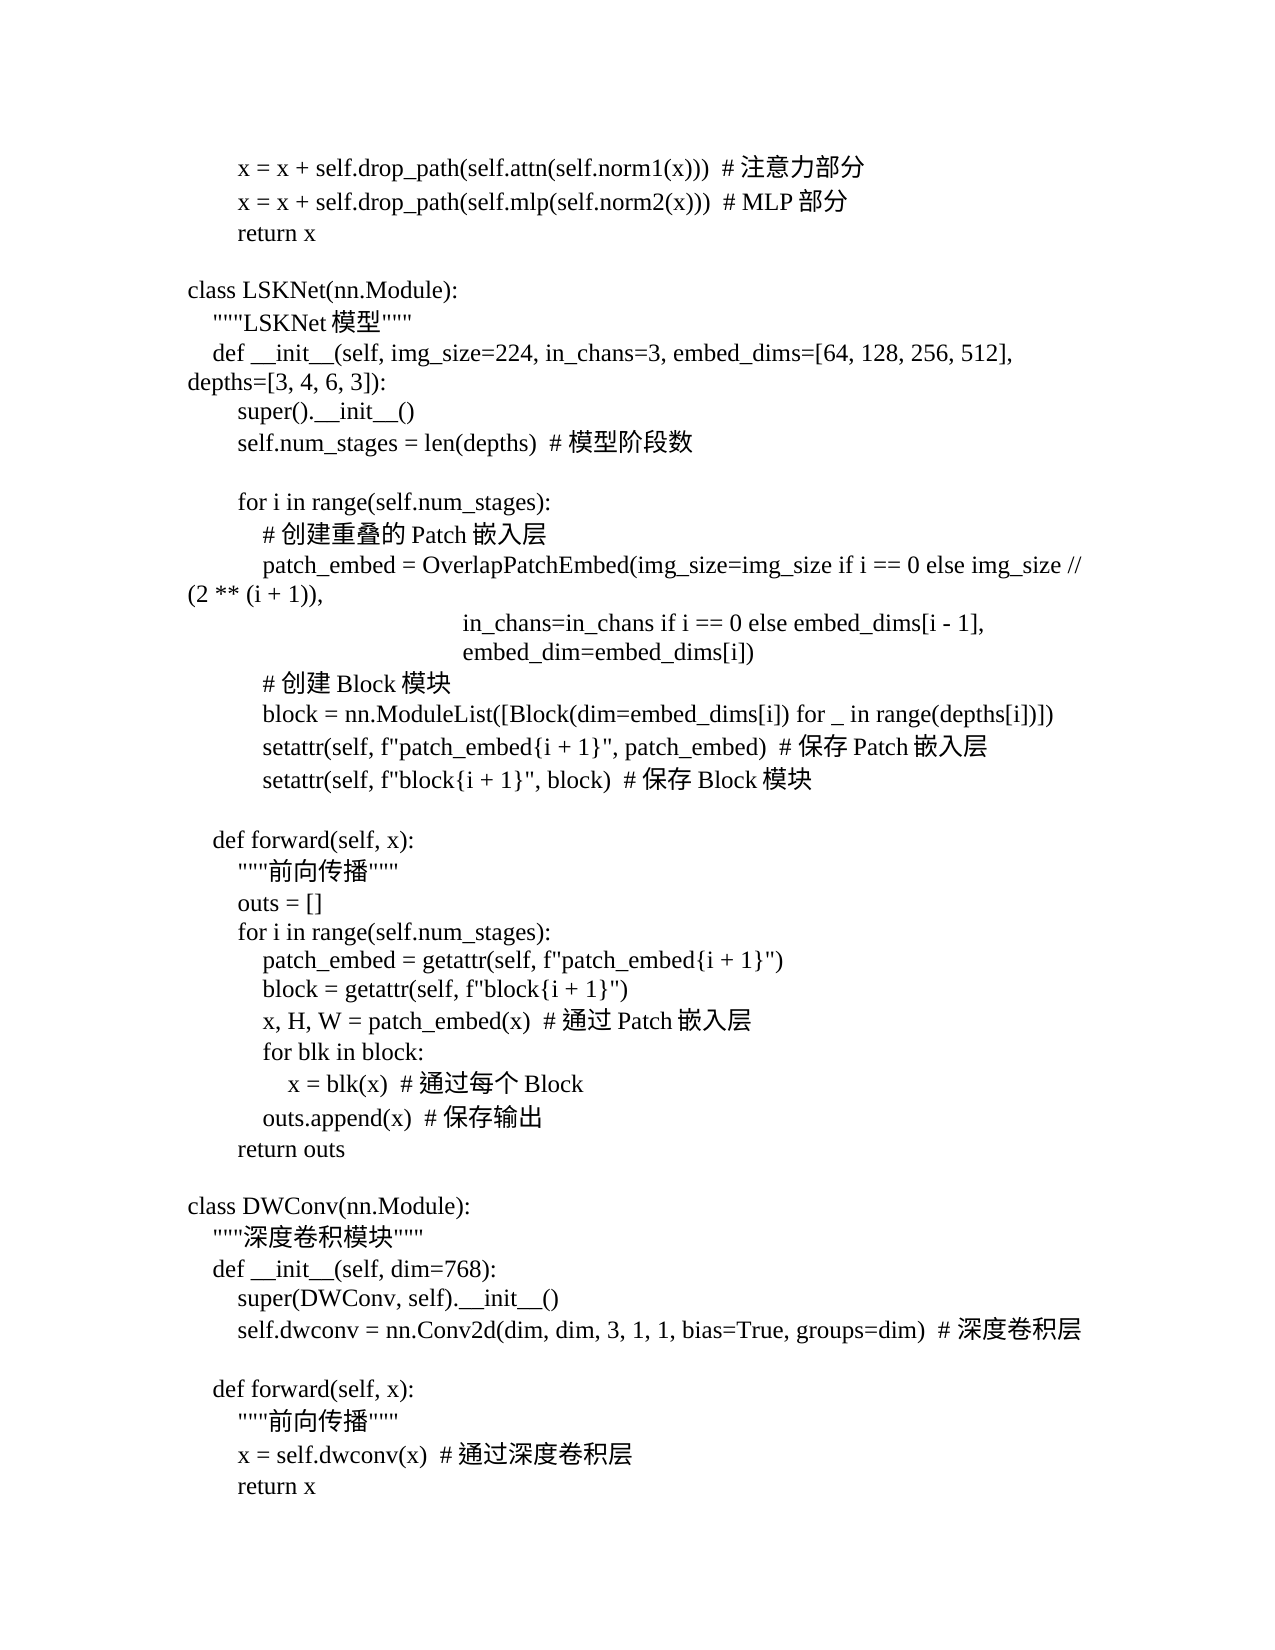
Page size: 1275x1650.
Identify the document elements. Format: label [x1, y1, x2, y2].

text [187, 150, 1087, 1500]
